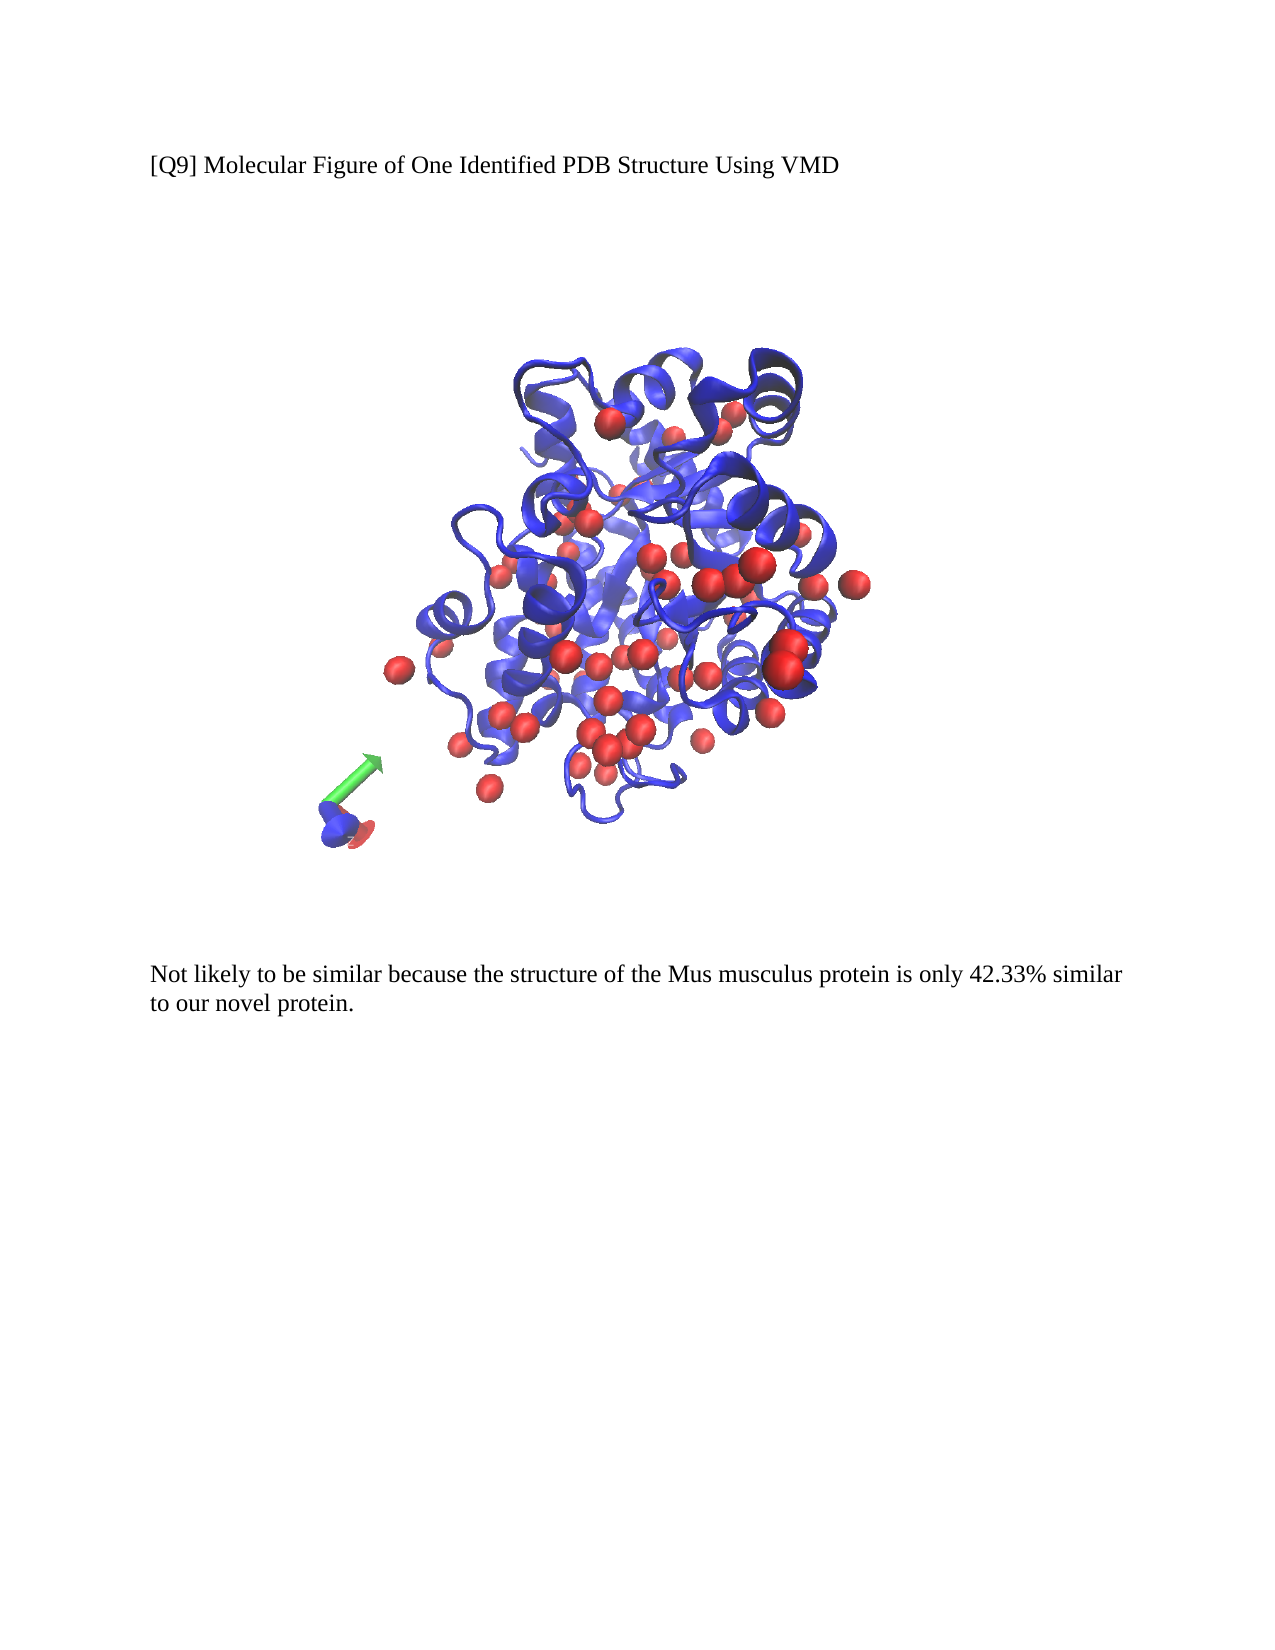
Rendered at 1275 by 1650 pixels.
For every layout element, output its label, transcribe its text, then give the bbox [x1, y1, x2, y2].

text [Q9] Molecular Figure of One Identified PDB Structure Using VMD [150, 150, 1125, 179]
picture [150, 199, 1124, 939]
text Not likely to be similar because the structure of the Mus musculus protein is only 42.33% similar to our novel protein. [150, 959, 1125, 1017]
